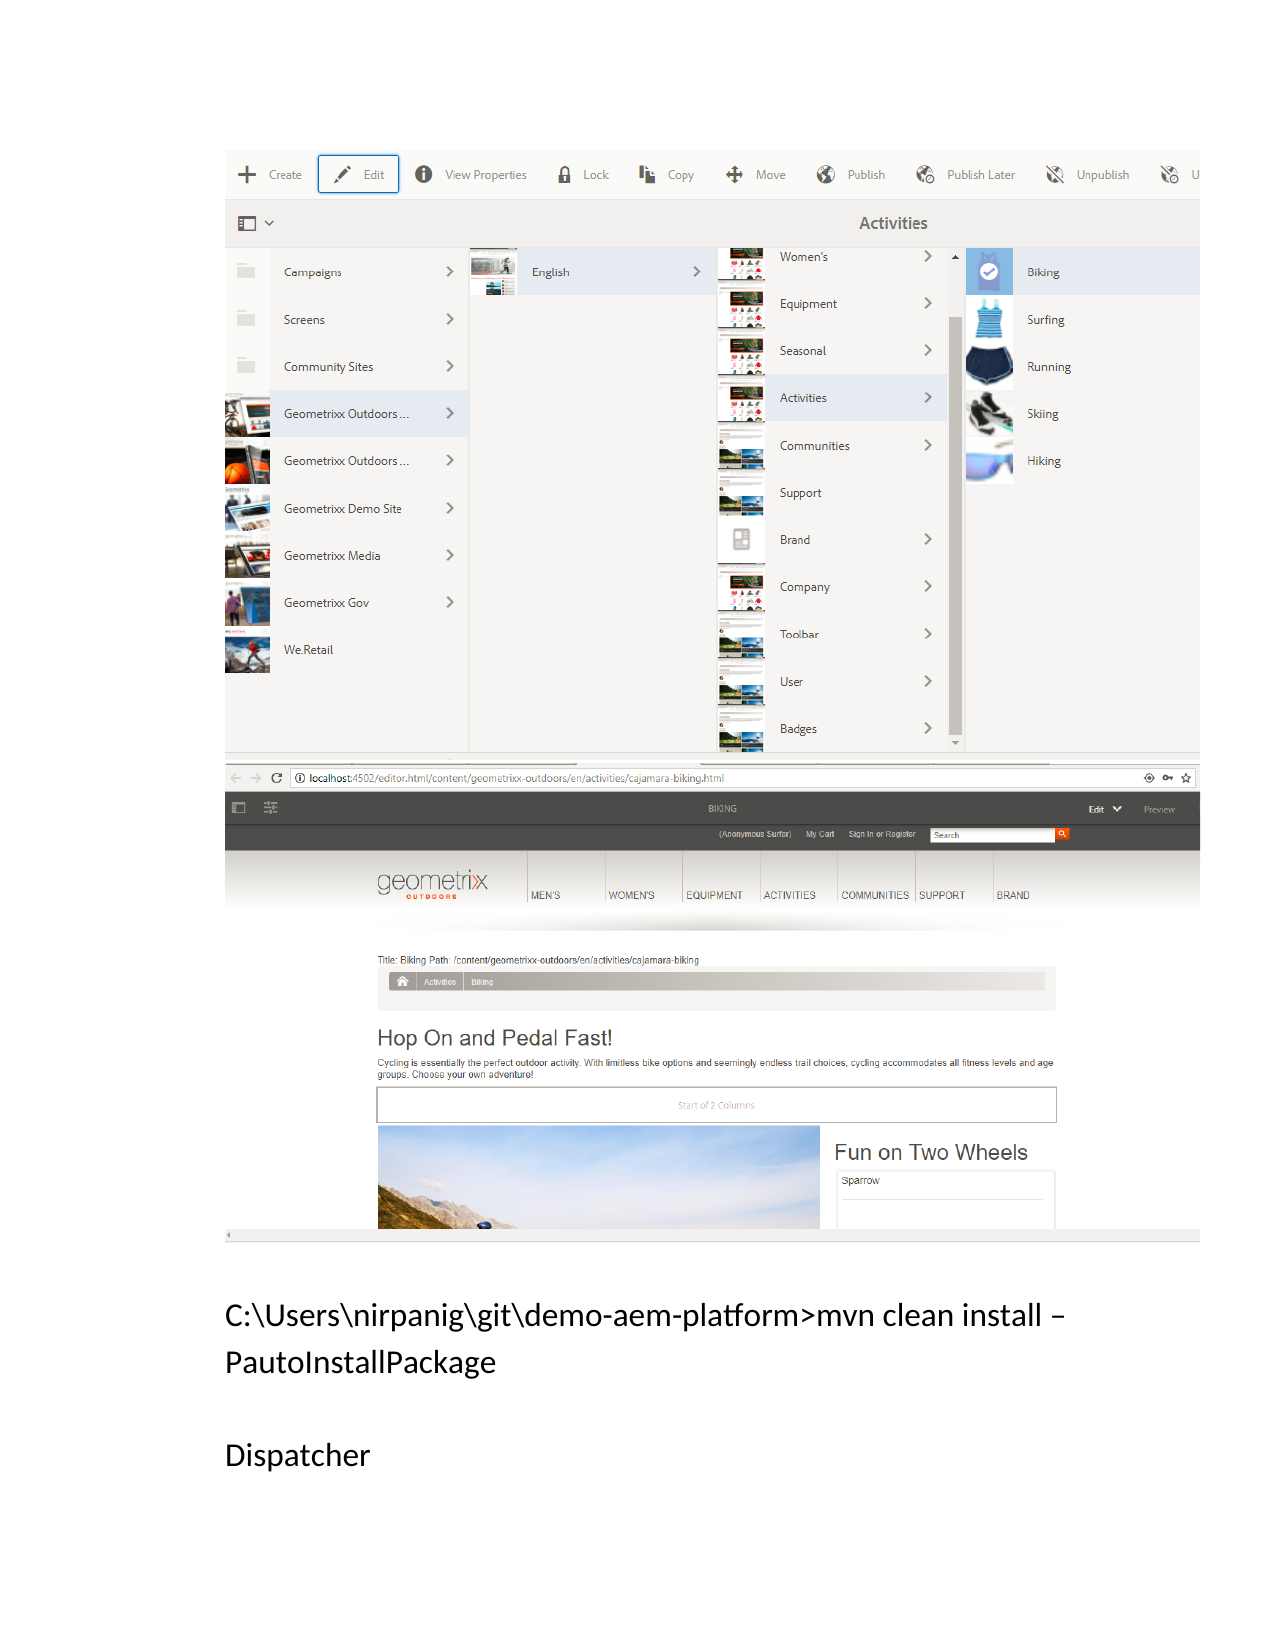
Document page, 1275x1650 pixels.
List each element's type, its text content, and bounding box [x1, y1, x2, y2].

list Dispatcher [225, 1434, 1125, 1475]
picture [225, 150, 1200, 760]
picture [225, 763, 1200, 1243]
list C:\Users\nirpanig\git\demo-aem-platform>mvn clean install –PautoInstallPackage [225, 1294, 1125, 1381]
